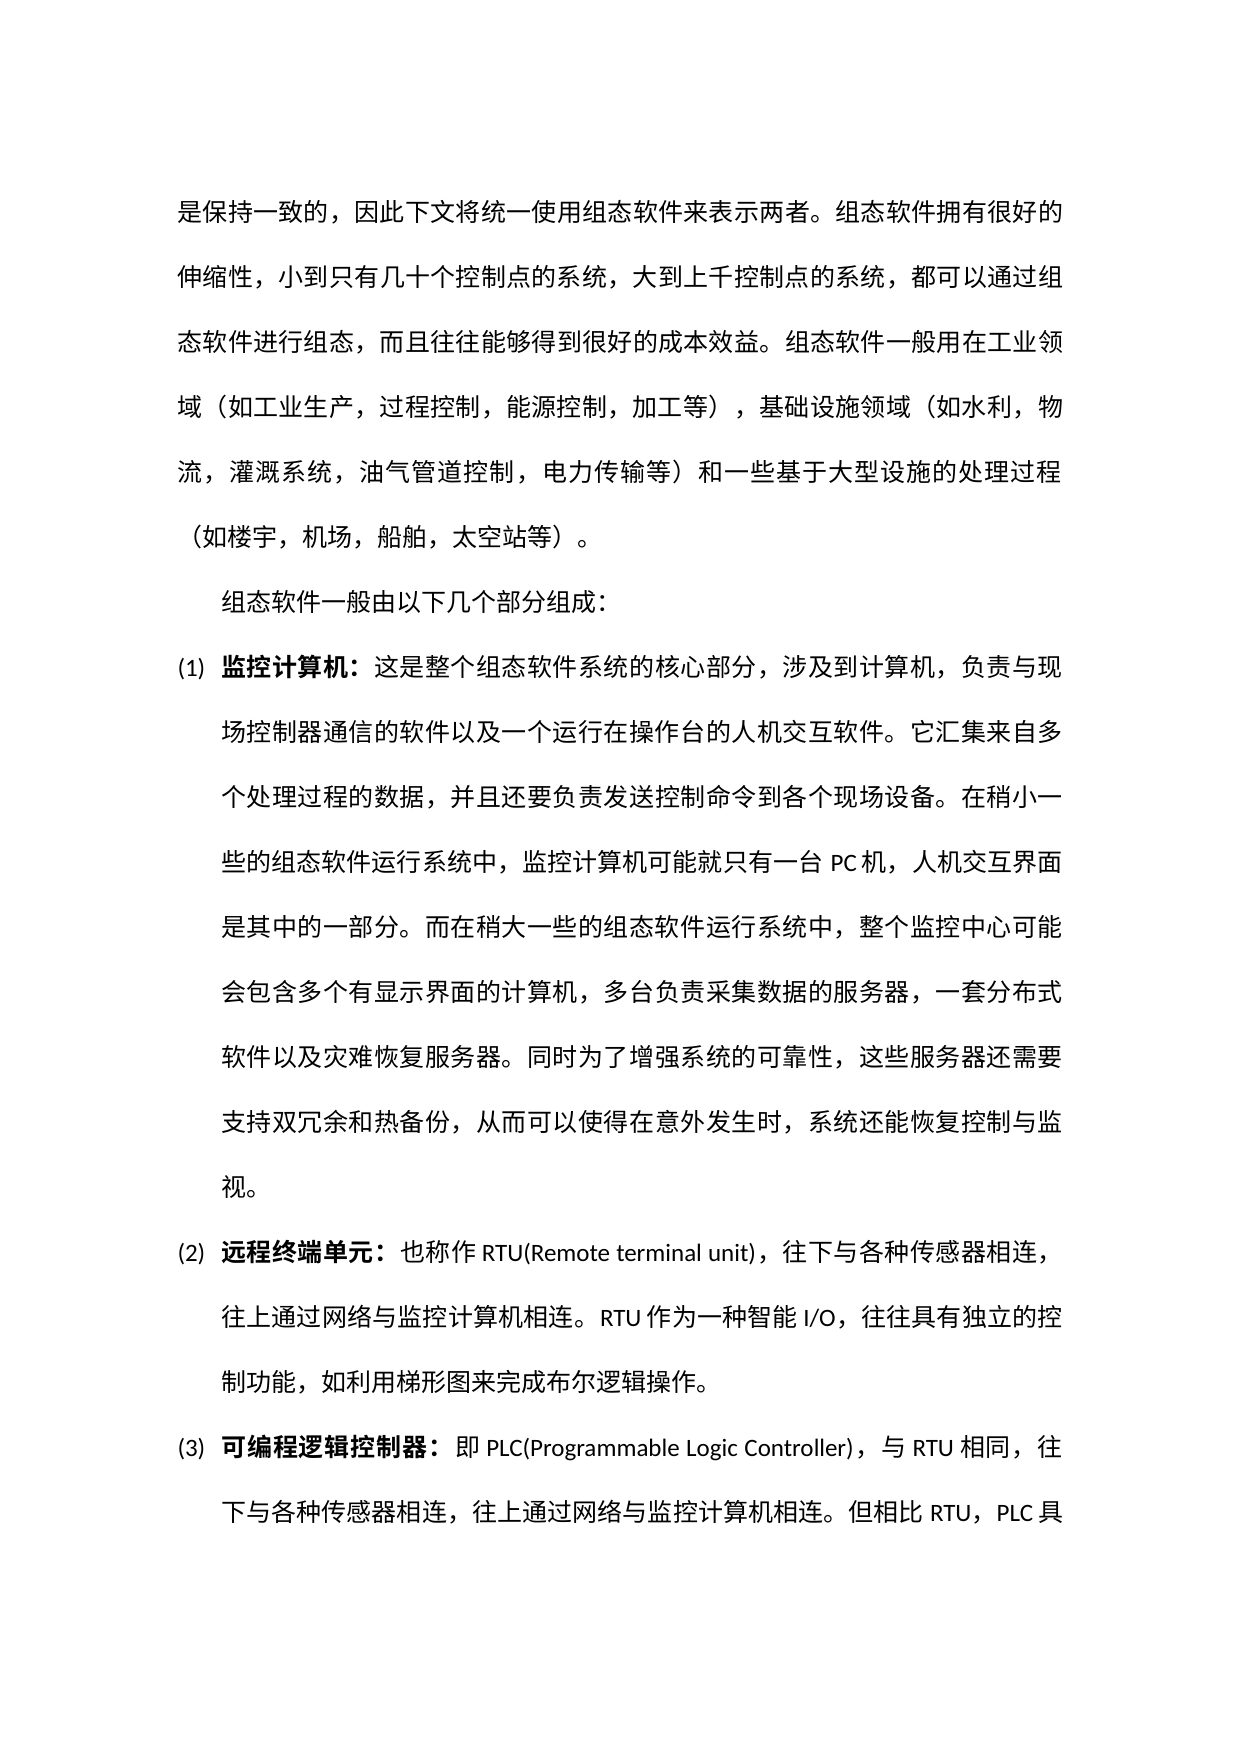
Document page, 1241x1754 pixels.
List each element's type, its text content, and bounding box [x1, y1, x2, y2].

text 组态软件一般由以下几个部分组成： [177, 568, 1063, 633]
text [177, 178, 1063, 568]
list 监控计算机：这是整个组态软件系统的核心部分，涉及到计算机，负责与现场控制器通信的软件以及一个运行在操作台的人机交互软件。它汇集来自多个处理过程的数据，并且还要负责发送控制命令到各个现场设备。在稍小一些的组态软件运行系统中，监控计算机可能就只有一台PC机，人机交互界面是其中的一部分。而在稍大一些的组态软件运行系统中，整个监控中心可能会包含多个有显示界面的计算机，多台负责采集数据的服务器，一套分布式软件以及灾难恢复服务器。同时为了增强系统的可靠性，这些服务器还需要支持双冗余和热备份，从而可以使得在意外发生时，系统还能恢复控制与监视。 [177, 633, 1063, 1218]
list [177, 1413, 1063, 1543]
list 远程终端单元：也称作RTU(Remote terminal unit)，往下与各种传感器相连，往上通过网络与监控计算机相连。RTU作为一种智能I/O，往往具有独立的控制功能，如利用梯形图来完成布尔逻辑操作。 [177, 1218, 1063, 1413]
